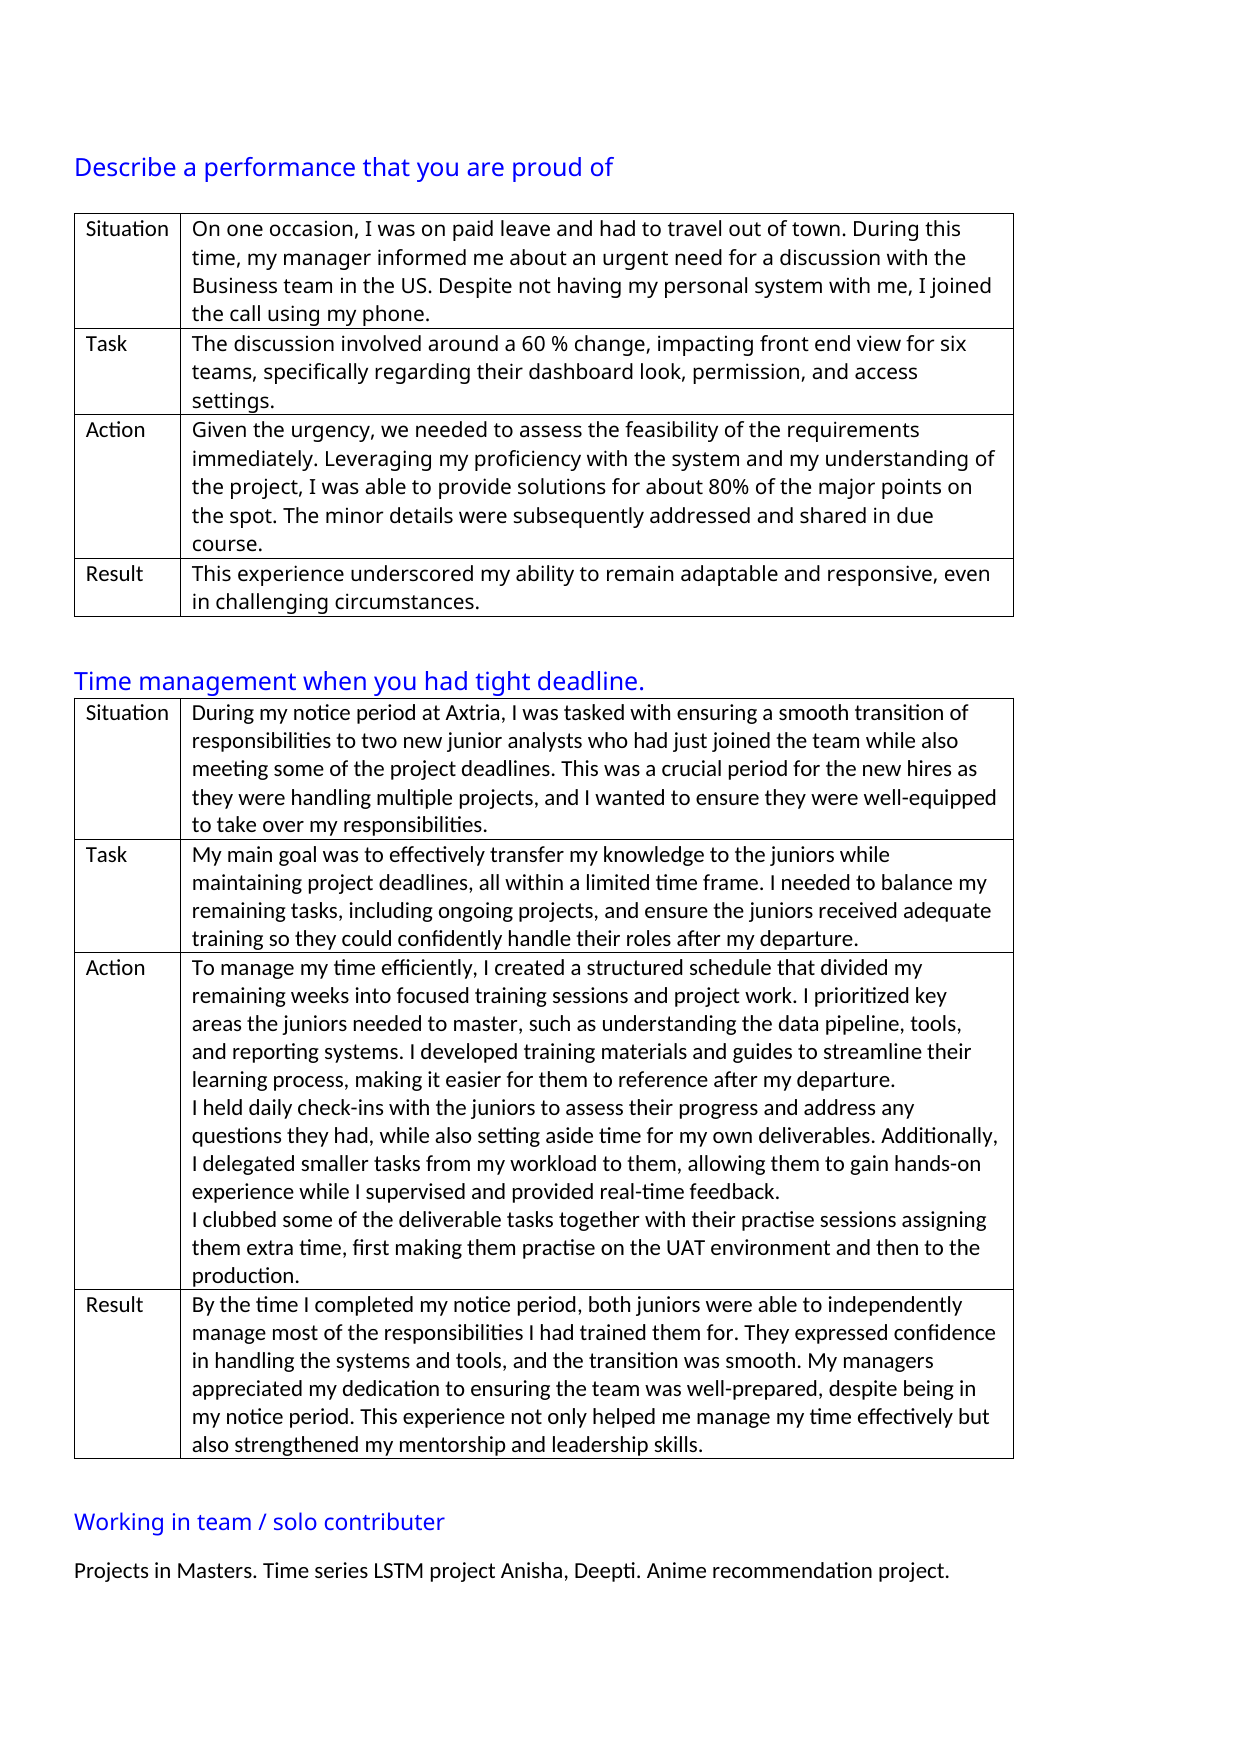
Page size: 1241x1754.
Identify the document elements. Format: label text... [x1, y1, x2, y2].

table_header Situation [75, 214, 180, 328]
text Working in team / solo contributer [74, 1506, 1090, 1537]
table_cell By the time I completed my notice period, both juniors were able to independently manage most of the responsibilities I had trained them for. They expressed confidence in handling the systems and tools, and the transition was smooth. My managers appreciated my dedication to ensuring the team was well-prepared, despite being in my notice period. This experience not only helped me manage my time effectively but also strengthened my mentorship and leadership skills. [181, 1290, 1013, 1458]
table_cell To manage my time efficiently, I created a structured schedule that divided my remaining weeks into focused training sessions and project work. I prioritized key areas the juniors needed to master, such as understanding the data pipeline, tools, and reporting systems. I developed training materials and guides to streamline their learning process, making it easier for them to reference after my departure. I held daily check-ins with the juniors to assess their progress and address any questions they had, while also setting aside time for my own deliverables. Additionally, I delegated smaller tasks from my workload to them, allowing them to gain hands-on experience while I supervised and provided real-time feedback. I clubbed some of the deliverable tasks together with their practise sessions assigning them extra time, first making them practise on the UAT environment and then to the production. [181, 953, 1013, 1289]
table_cell My main goal was to effectively transfer my knowledge to the juniors while maintaining project deadlines, all within a limited time frame. I needed to balance my remaining tasks, including ongoing projects, and ensure the juniors received adequate training so they could confidently handle their roles after my departure. [181, 840, 1013, 952]
table_cell Action [75, 953, 180, 1289]
table_header Situation [75, 699, 180, 839]
text Projects in Masters. Time series LSTM project Anisha, Deepti. Anime recommendation project. [74, 1557, 1090, 1584]
table_cell Action [75, 415, 180, 558]
table_cell Result [75, 559, 180, 616]
table_cell Task [75, 329, 180, 414]
table_cell Task [75, 840, 180, 952]
table_cell This experience underscored my ability to remain adaptable and responsive, even in challenging circumstances. [181, 559, 1013, 616]
table_header During my notice period at Axtria, I was tasked with ensuring a smooth transition of responsibilities to two new junior analysts who had just joined the team while also meeting some of the project deadlines. This was a crucial period for the new hires as they were handling multiple projects, and I wanted to ensure they were well-equipped to take over my responsibilities. [181, 699, 1013, 839]
table_cell Result [75, 1290, 180, 1458]
table_cell The discussion involved around a 60 % change, impacting front end view for six teams, specifically regarding their dashboard look, permission, and access settings. [181, 329, 1013, 414]
table_cell Given the urgency, we needed to assess the feasibility of the requirements immediately. Leveraging my proficiency with the system and my understanding of the project, I was able to provide solutions for about 80% of the major points on the spot. The minor details were subsequently addressed and shared in due course. [181, 415, 1013, 558]
text Describe a performance that you are proud of [74, 150, 1090, 184]
table_header On one occasion, I was on paid leave and had to travel out of town. During this time, my manager informed me about an urgent need for a discussion with the Business team in the US. Despite not having my personal system with me, I joined the call using my phone. [181, 214, 1013, 328]
text Time management when you had tight deadline. [74, 663, 1090, 697]
